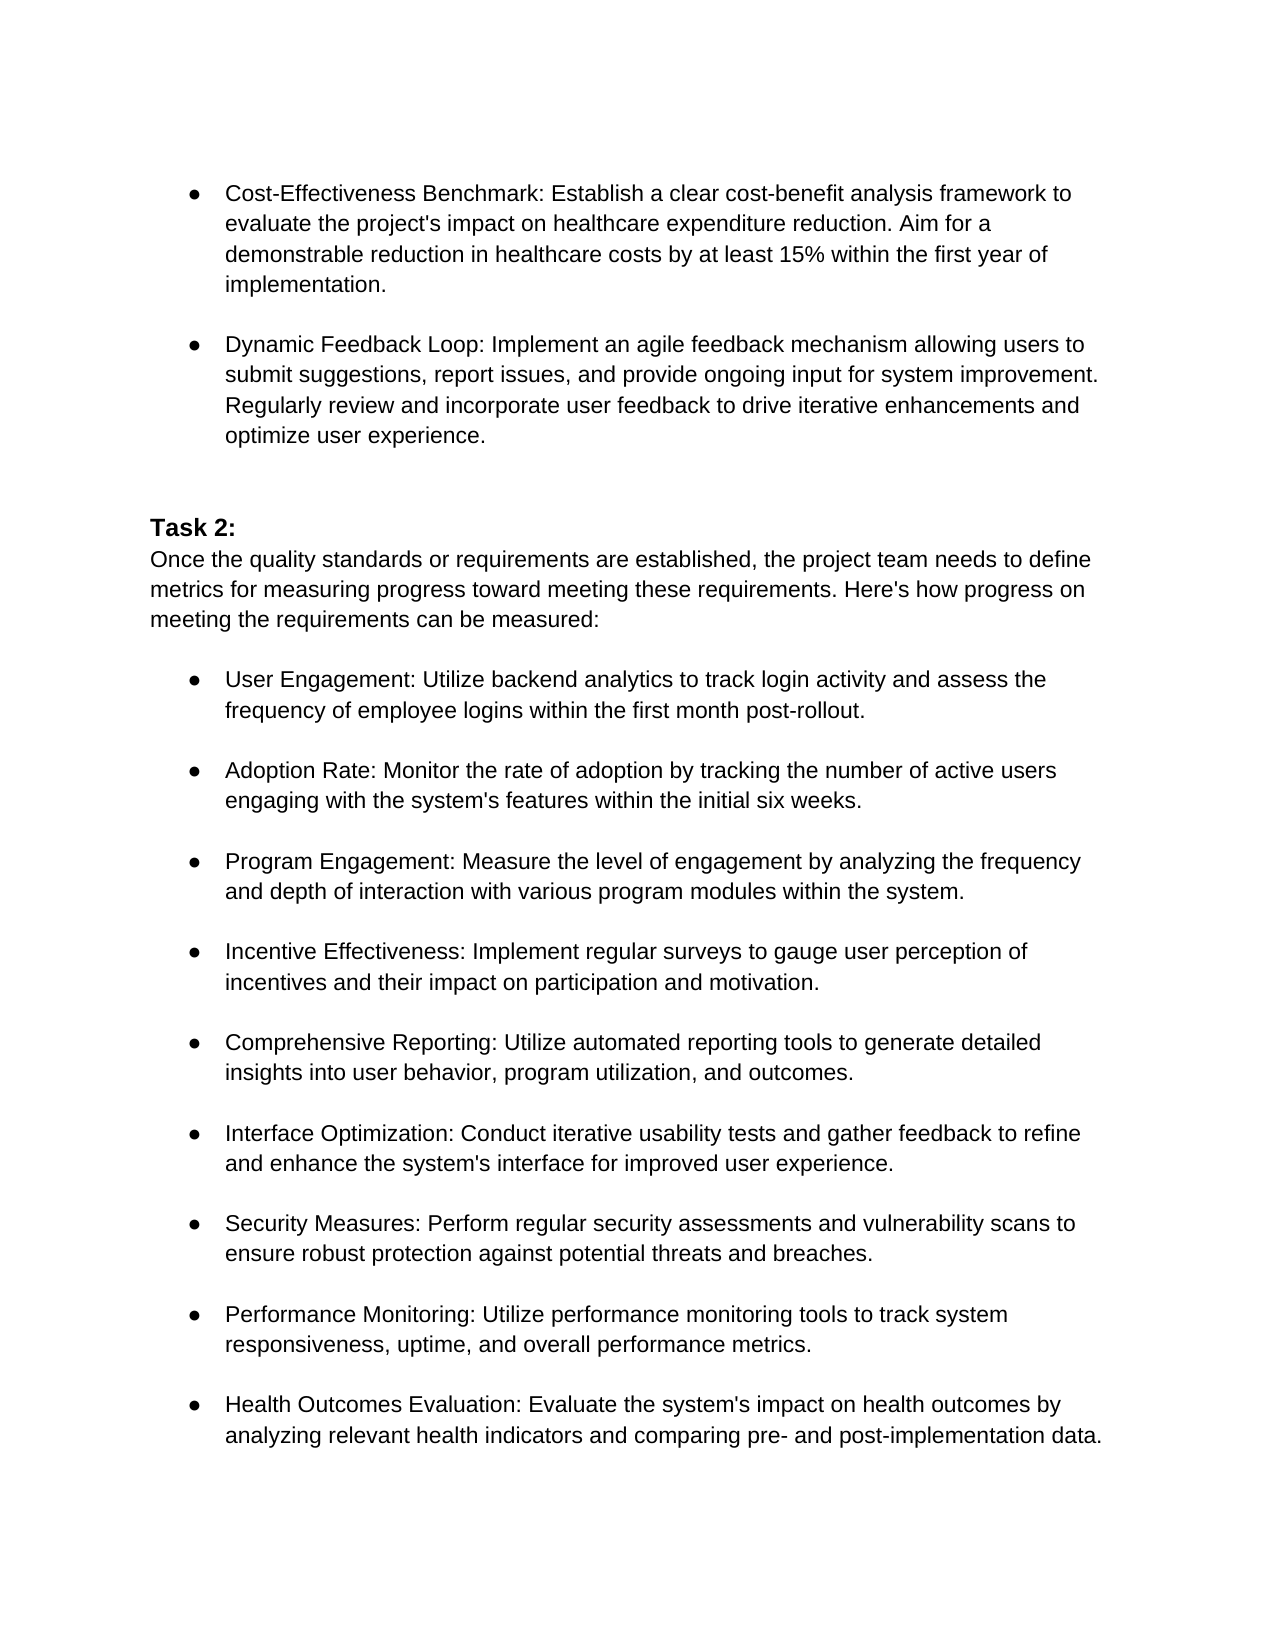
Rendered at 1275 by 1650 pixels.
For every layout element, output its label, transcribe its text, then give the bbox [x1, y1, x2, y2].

list Dynamic Feedback Loop: Implement an agile feedback mechanism allowing users to submit suggestions, report issues, and provide ongoing input for system improvement. Regularly review and incorporate user feedback to drive iterative enhancements and optimize user experience. [187, 331, 1125, 448]
list User Engagement: Utilize backend analytics to track login activity and assess the frequency of employee logins within the first month post-rollout. [187, 666, 1125, 723]
list Interface Optimization: Conduct iterative usability tests and gather feedback to refine and enhance the system's interface for improved user experience. [187, 1119, 1125, 1176]
list Program Engagement: Measure the level of engagement by analyzing the frequency and depth of interaction with various program modules within the system. [187, 848, 1125, 904]
list Incentive Effectiveness: Implement regular surveys to gauge user perception of incentives and their impact on participation and motivation. [187, 938, 1125, 995]
list Performance Monitoring: Utilize performance monitoring tools to track system responsiveness, uptime, and overall performance metrics. [187, 1301, 1125, 1357]
text Task 2: [150, 512, 1125, 541]
list Cost-Effectiveness Benchmark: Establish a clear cost-benefit analysis framework to evaluate the project's impact on healthcare expenditure reduction. Aim for a demonstrable reduction in healthcare costs by at least 15% within the first year of implementation. [187, 180, 1125, 297]
list Comprehensive Reporting: Utilize automated reporting tools to generate detailed insights into user behavior, program utilization, and outcomes. [187, 1029, 1125, 1085]
list Health Outcomes Evaluation: Evaluate the system's impact on health outcomes by analyzing relevant health indicators and comparing pre- and post-implementation data. [187, 1391, 1125, 1448]
list Security Measures: Perform regular security assessments and vulnerability scans to ensure robust protection against potential threats and breaches. [187, 1210, 1125, 1267]
text Once the quality standards or requirements are established, the project team needs to define metrics for measuring progress toward meeting these requirements. Here's how progress on meeting the requirements can be measured: [150, 546, 1125, 632]
list Adoption Rate: Monitor the rate of adoption by tracking the number of active users engaging with the system's features within the initial six weeks. [187, 757, 1125, 813]
